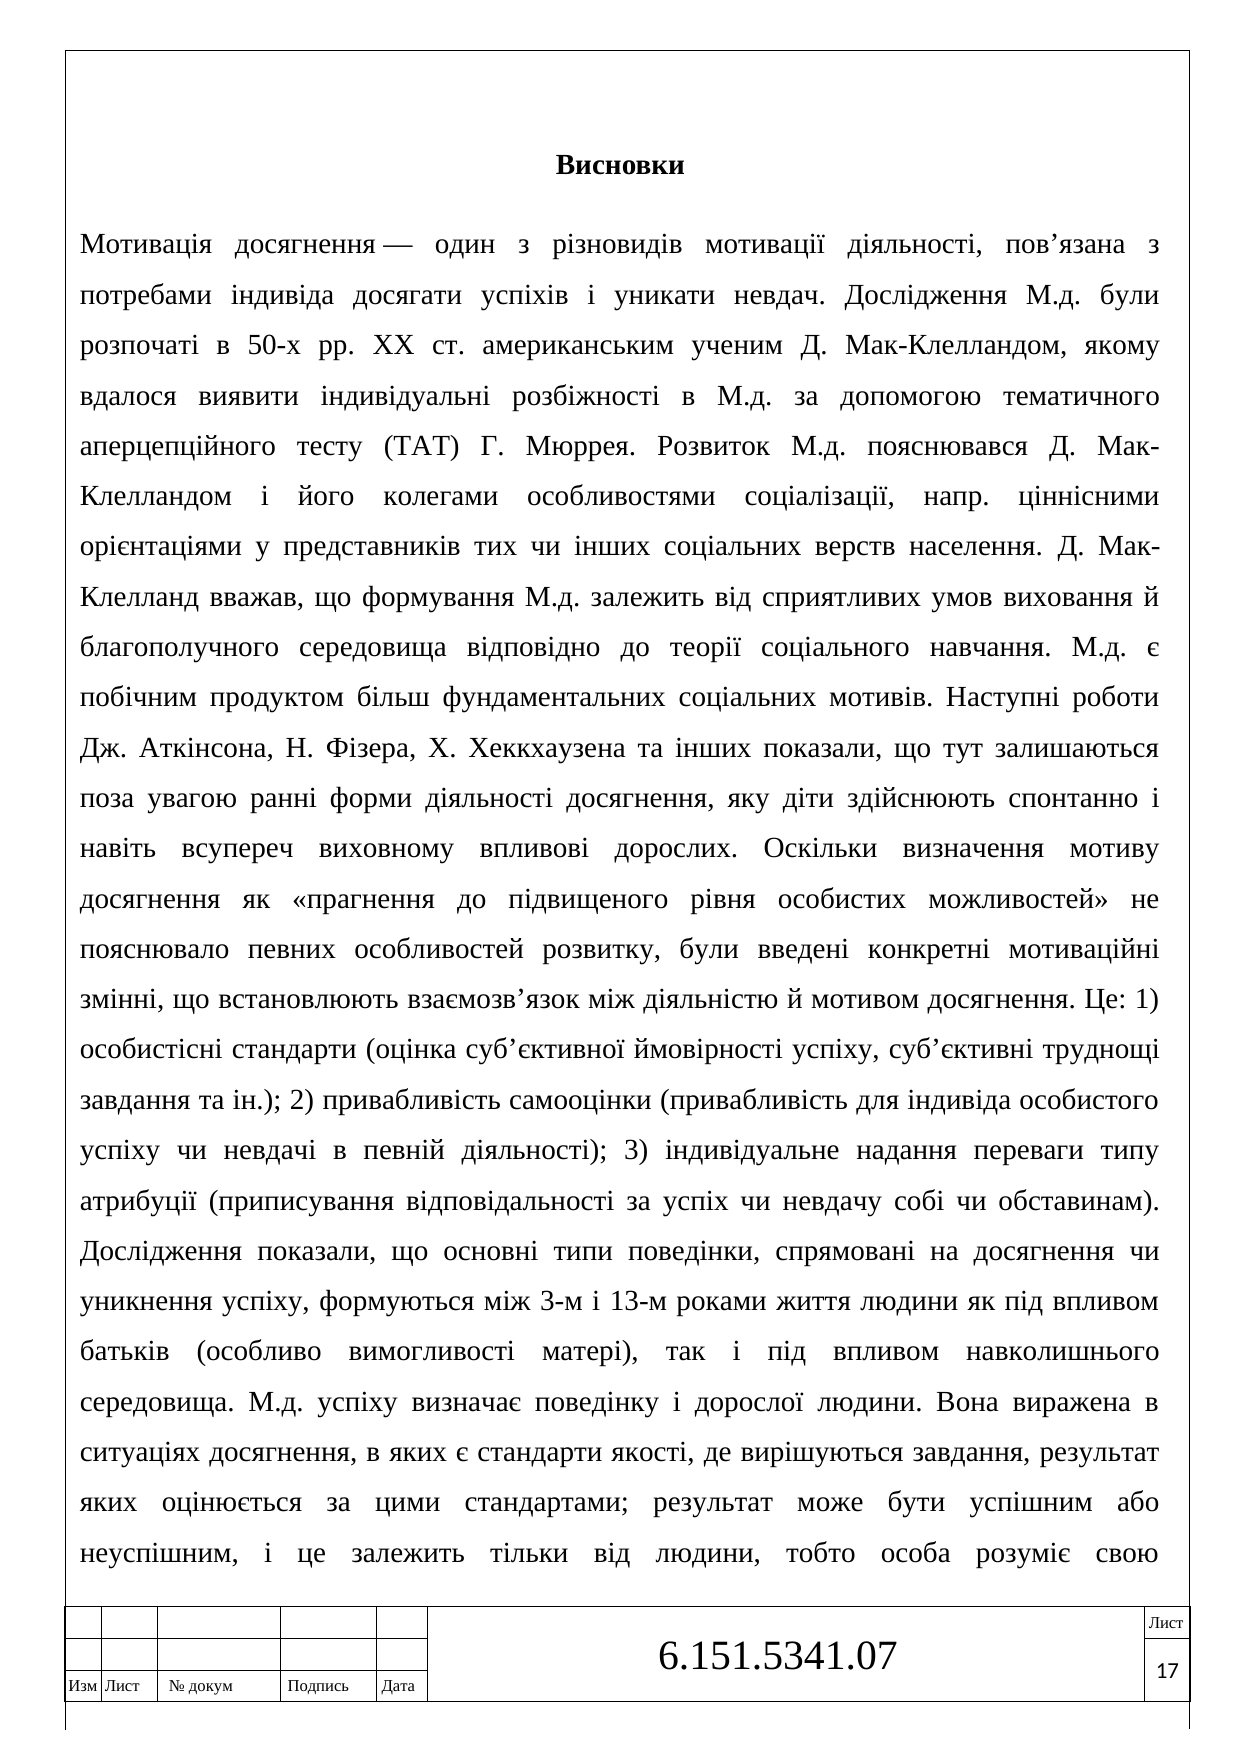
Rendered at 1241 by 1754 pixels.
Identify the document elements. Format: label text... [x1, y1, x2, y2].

subtitle Висновки [79, 147, 1161, 181]
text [79, 227, 1161, 1568]
